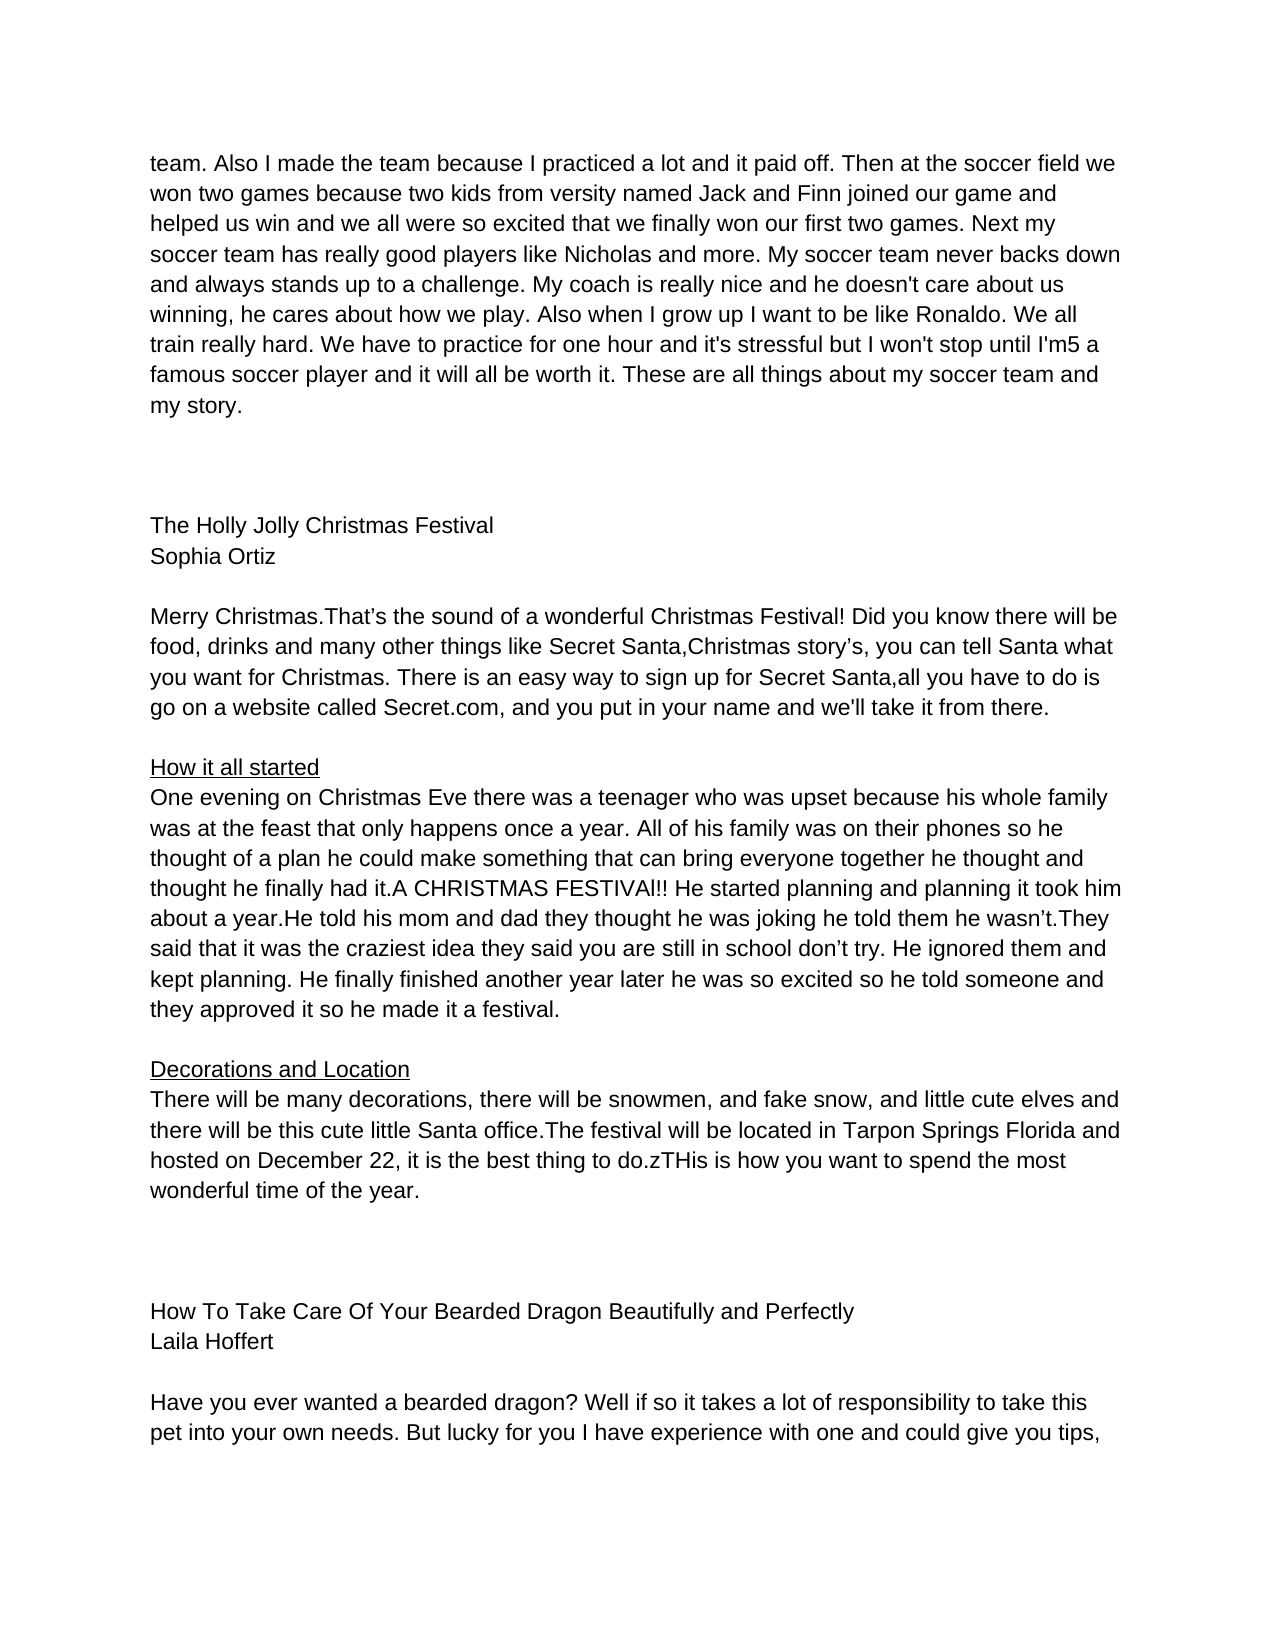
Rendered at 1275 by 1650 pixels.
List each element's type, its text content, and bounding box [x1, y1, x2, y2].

text The Holly Jolly Christmas Festival [150, 512, 1125, 539]
text Merry Christmas.That’s the sound of a wonderful Christmas Festival! Did you know there will be food, drinks and many other things like Secret Santa,Christmas story’s, you can tell Santa what you want for Christmas. There is an easy way to sign up for Secret Santa,all you have to do is go on a website called Secret.com, and you put in your name and we'll take it from there. [150, 603, 1125, 720]
text How To Take Care Of Your Bearded Dragon Beautifully and Perfectly [150, 1298, 1125, 1324]
text Decorations and Location [150, 1056, 1125, 1083]
text How it all started [150, 754, 1125, 781]
text Laila Hoffert [150, 1328, 1125, 1354]
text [150, 150, 1125, 418]
text One evening on Christmas Eve there was a teenager who was upset because his whole family was at the feast that only happens once a year. All of his family was on their phones so he thought of a plan he could make something that can bring everyone together he thought and thought he finally had it.A CHRISTMAS FESTIVAl!! He started planning and planning it took him about a year.He told his mom and dad they thought he was joking he told them he wasn’t.They said that it was the craziest idea they said you are still in school don’t try. He ignored them and kept planning. He finally finished another year later he was so excited so he told someone and they approved it so he made it a festival. [150, 784, 1125, 1022]
text Sophia Ortiz [150, 543, 1125, 569]
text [150, 1388, 1125, 1445]
text There will be many decorations, there will be snowmen, and fake snow, and little cute elves and there will be this cute little Santa office.The festival will be located in Tarpon Springs Florida and hosted on December 22, it is the best thing to do.zTHis is how you want to spend the most wonderful time of the year. [150, 1086, 1125, 1203]
